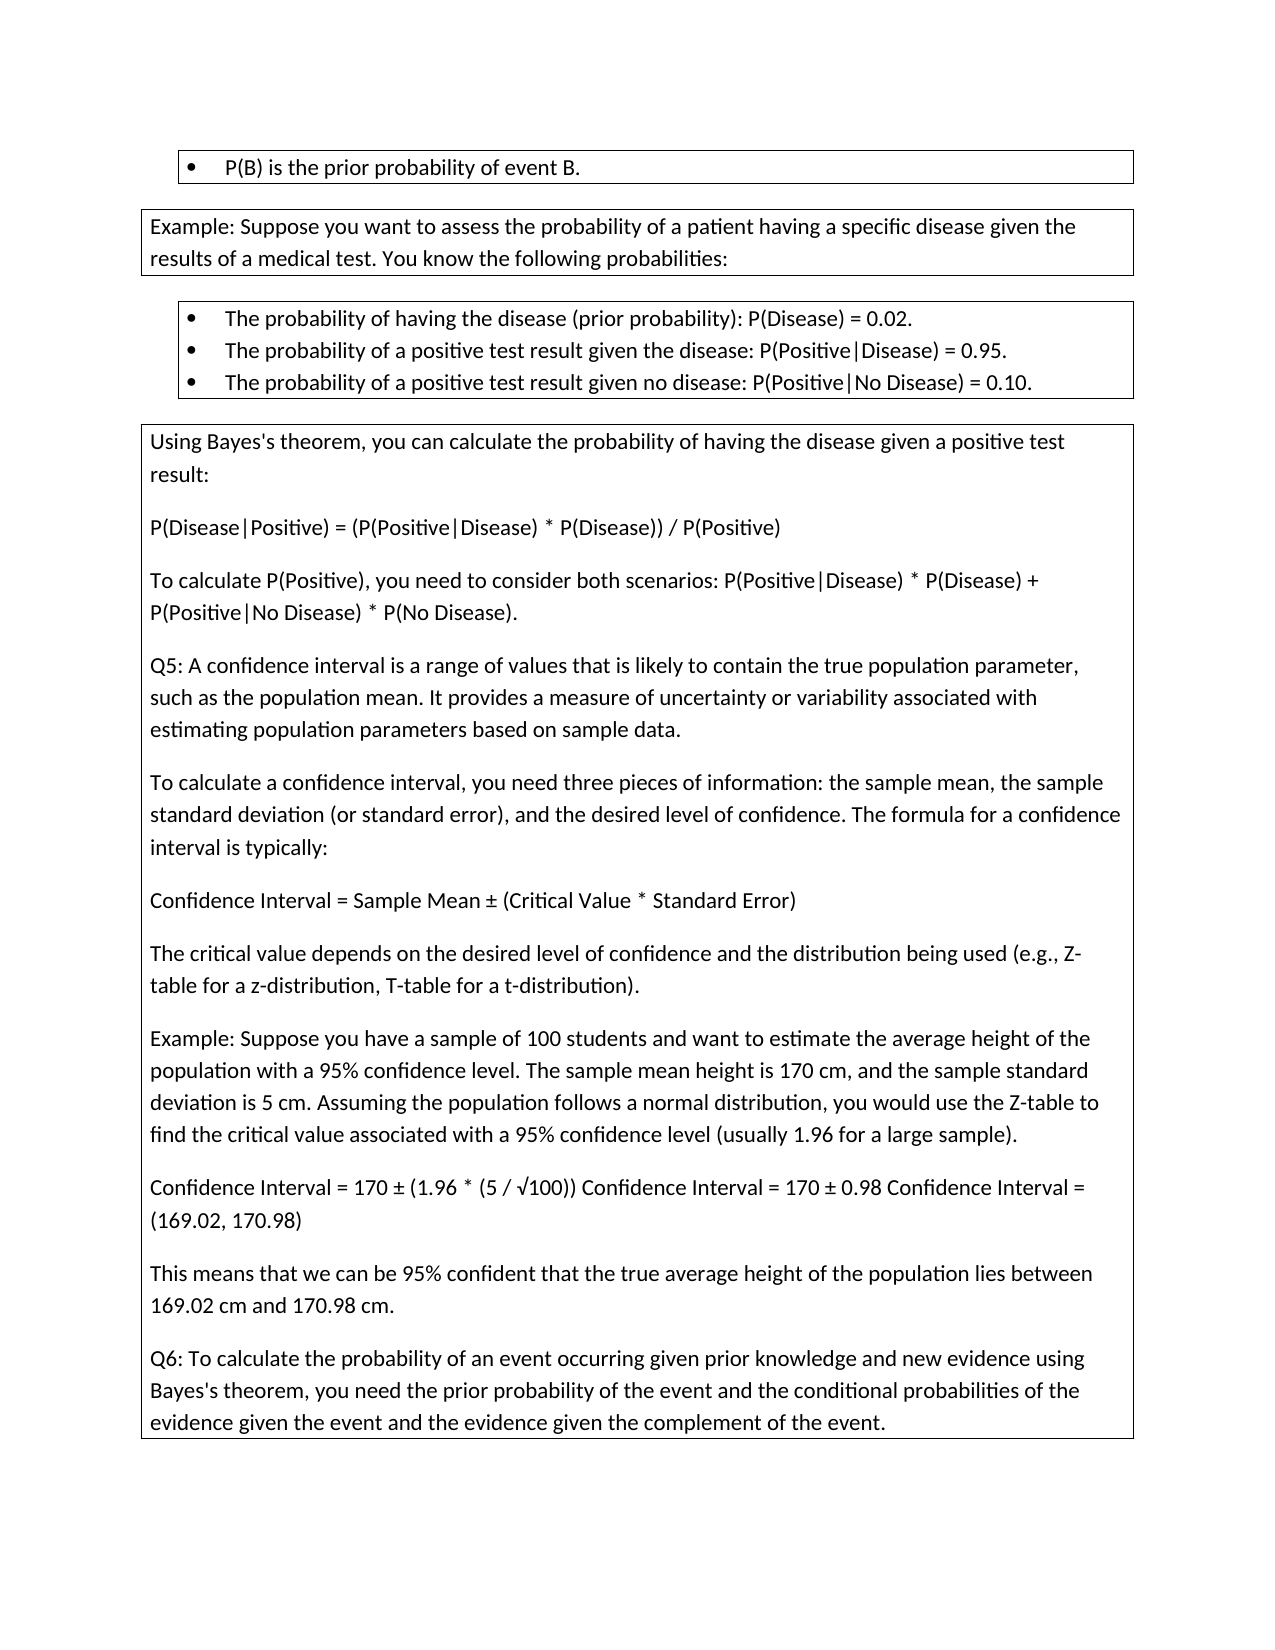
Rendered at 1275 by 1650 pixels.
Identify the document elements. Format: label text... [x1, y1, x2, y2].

text This means that we can be 95% confident that the true average height of the population lies between 169.02 cm and 170.98 cm. [142, 1256, 1133, 1319]
text To calculate P(Positive), you need to consider both scenarios: P(Positive|Disease) * P(Disease) + P(Positive|No Disease) * P(No Disease). [142, 563, 1133, 626]
text Example: Suppose you want to assess the probability of a patient having a specific disease given the results of a medical test. You know the following probabilities: [142, 210, 1133, 275]
text Example: Suppose you have a sample of 100 students and want to estimate the average height of the population with a 95% confidence level. The sample mean height is 170 cm, and the sample standard deviation is 5 cm. Assuming the population follows a normal distribution, you would use the Z-table to find the critical value associated with a 95% confidence level (usually 1.96 for a large sample). [142, 1021, 1133, 1148]
list The probability of a positive test result given the disease: P(Positive|Disease) = 0.95. [179, 333, 1133, 364]
text Q5: A confidence interval is a range of values that is likely to contain the true population parameter, such as the population mean. It provides a measure of uncertainty or variability associated with estimating population parameters based on sample data. [142, 648, 1133, 743]
text Using Bayes's theorem, you can calculate the probability of having the disease given a positive test result: [142, 425, 1133, 488]
list The probability of a positive test result given no disease: P(Positive|No Disease) = 0.10. [179, 365, 1133, 398]
text Confidence Interval = Sample Mean ± (Critical Value * Standard Error) [142, 883, 1133, 914]
text Confidence Interval = 170 ± (1.96 * (5 / √100)) Confidence Interval = 170 ± 0.98 Confidence Interval = (169.02, 170.98) [142, 1170, 1133, 1234]
text The critical value depends on the desired level of confidence and the distribution being used (e.g., Z-table for a z-distribution, T-table for a t-distribution). [142, 936, 1133, 999]
text P(Disease|Positive) = (P(Positive|Disease) * P(Disease)) / P(Positive) [142, 509, 1133, 541]
list P(B) is the prior probability of event B. [179, 151, 1133, 183]
text To calculate a confidence interval, you need three pieces of information: the sample mean, the sample standard deviation (or standard error), and the desired level of confidence. The formula for a confidence interval is typically: [142, 765, 1133, 861]
list The probability of having the disease (prior probability): P(Disease) = 0.02. [179, 302, 1133, 332]
text Q6: To calculate the probability of an event occurring given prior knowledge and new evidence using Bayes's theorem, you need the prior probability of the event and the conditional probabilities of the evidence given the event and the evidence given the complement of the event. [142, 1341, 1133, 1438]
